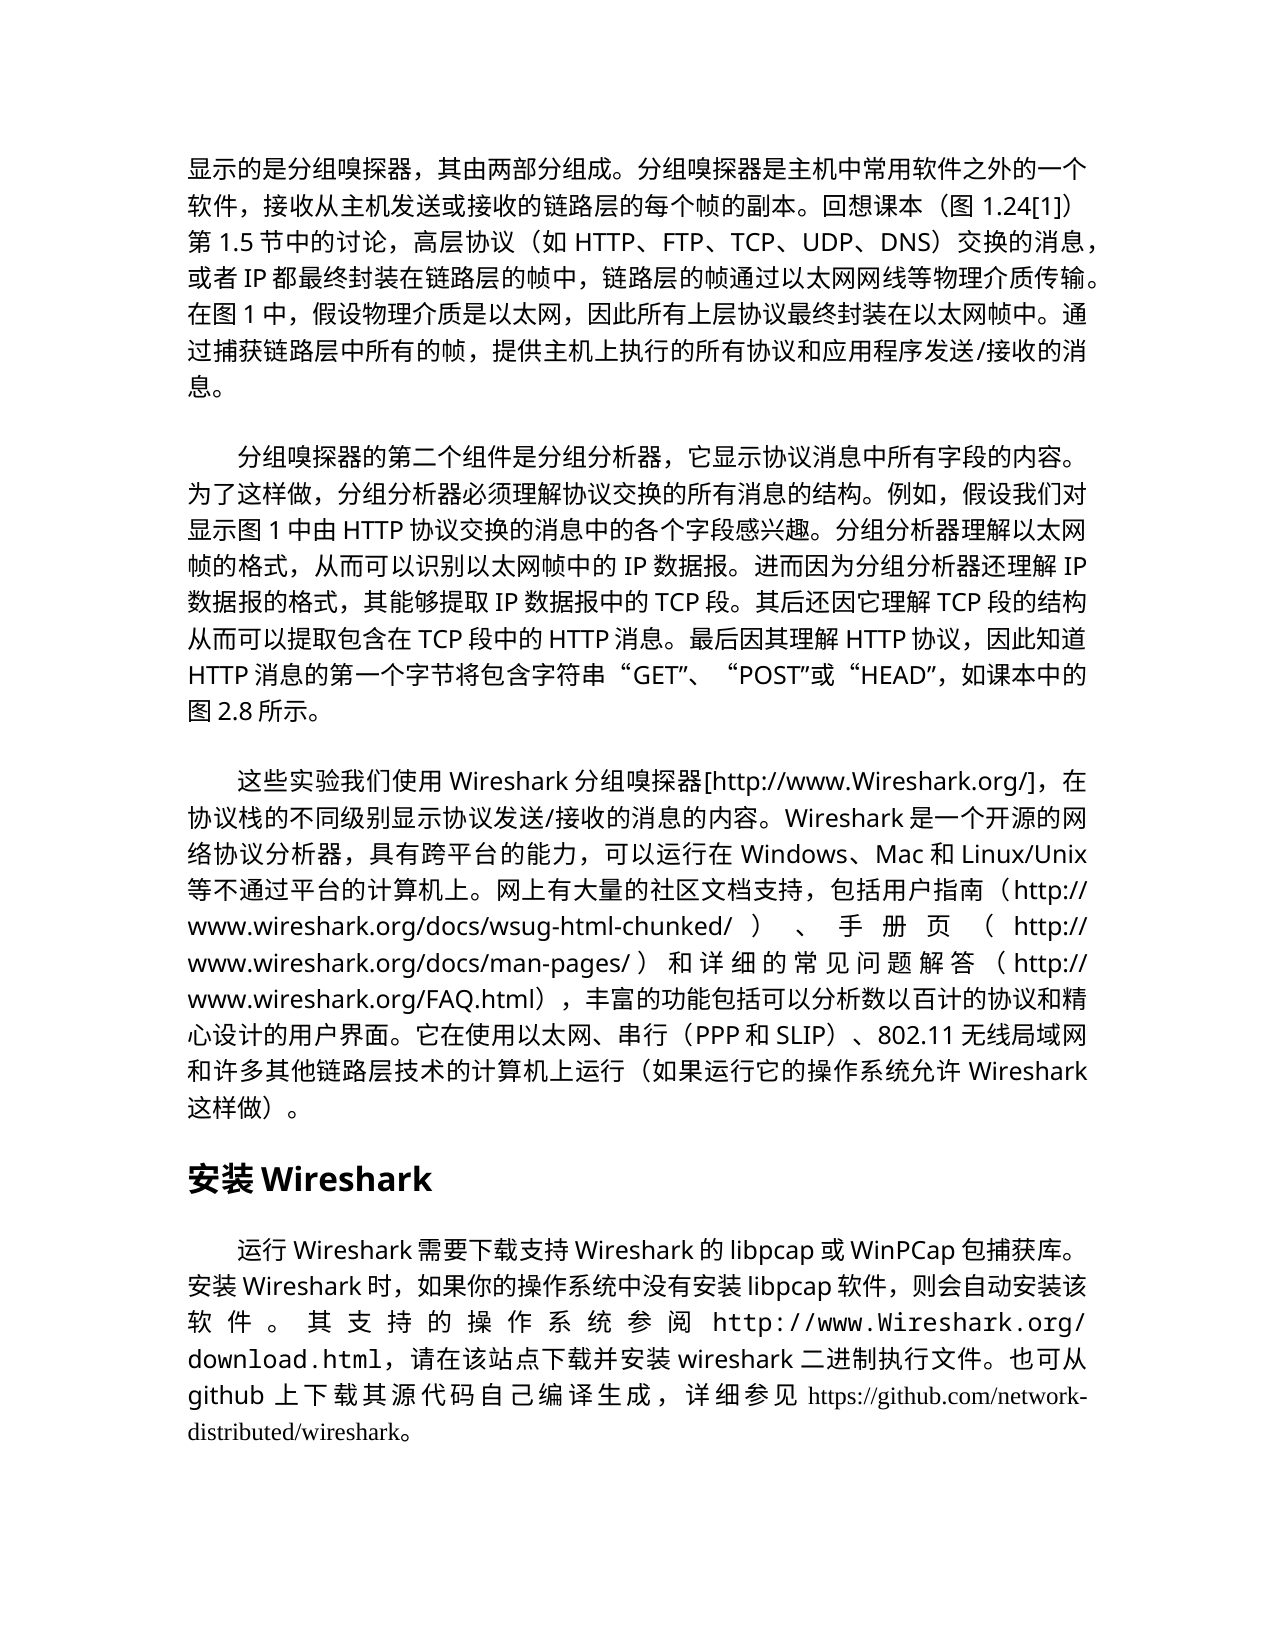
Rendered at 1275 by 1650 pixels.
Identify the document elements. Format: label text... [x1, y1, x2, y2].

text 这些实验我们使用Wireshark分组嗅探器[http://www.Wireshark.org/]，在协议栈的不同级别显示协议发送/接收的消息的内容。Wireshark是一个开源的网络协议分析器，具有跨平台的能力，可以运行在Windows、Mac和Linux/Unix等不通过平台的计算机上。网上有大量的社区文档支持，包括用户指南（http://www.wireshark.org/docs/wsug-html-chunked/）、手册页（http://www.wireshark.org/docs/man-pages/）和详细的常见问题解答（http://www.wireshark.org/FAQ.html），丰富的功能包括可以分析数以百计的协议和精心设计的用户界面。它在使用以太网、串行（PPP和SLIP）、802.11无线局域网和许多其他链路层技术的计算机上运行（如果运行它的操作系统允许Wireshark这样做）。 [187, 762, 1087, 1124]
text 运行Wireshark需要下载支持Wireshark的libpcap或WinPCap包捕获库。安装Wireshark时，如果你的操作系统中没有安装libpcap软件，则会自动安装该软件。其支持的操作系统参阅http://www.Wireshark.org/download.html，请在该站点下载并安装wireshark二进制执行文件。也可从github上下载其源代码自己编译生成，详细参见https://github.com/network-distributed/wireshark。 [187, 1230, 1087, 1448]
text 安装Wireshark [187, 1153, 1087, 1202]
text 分组嗅探器的第二个组件是分组分析器，它显示协议消息中所有字段的内容。为了这样做，分组分析器必须理解协议交换的所有消息的结构。例如，假设我们对显示图1中由HTTP协议交换的消息中的各个字段感兴趣。分组分析器理解以太网帧的格式，从而可以识别以太网帧中的IP数据报。进而因为分组分析器还理解IP数据报的格式，其能够提取IP数据报中的TCP段。其后还因它理解TCP段的结构，从而可以提取包含在TCP段中的HTTP消息。最后因其理解HTTP协议，因此知道HTTP消息的第一个字节将包含字符串“GET”、“POST”或“HEAD”，如课本中的图2.8所示。 [187, 438, 1087, 728]
text 图1显示了分组嗅探器的结构。其右侧是在主机上通常运行的协议（本例中是Internet协议）和应用程序（如web浏览器或ftp客户端）。图1中虚线矩形内显示的是分组嗅探器，其由两部分组成。分组嗅探器是主机中常用软件之外的一个软件，接收从主机发送或接收的链路层的每个帧的副本。回想课本（图1.24[1]）第1.5节中的讨论，高层协议（如HTTP、FTP、TCP、UDP、DNS）交换的消息，或者IP都最终封装在链路层的帧中，链路层的帧通过以太网网线等物理介质传输。在图1中，假设物理介质是以太网，因此所有上层协议最终封装在以太网帧中。通过捕获链路层中所有的帧，提供主机上执行的所有协议和应用程序发送/接收的消息。 [187, 150, 1087, 404]
